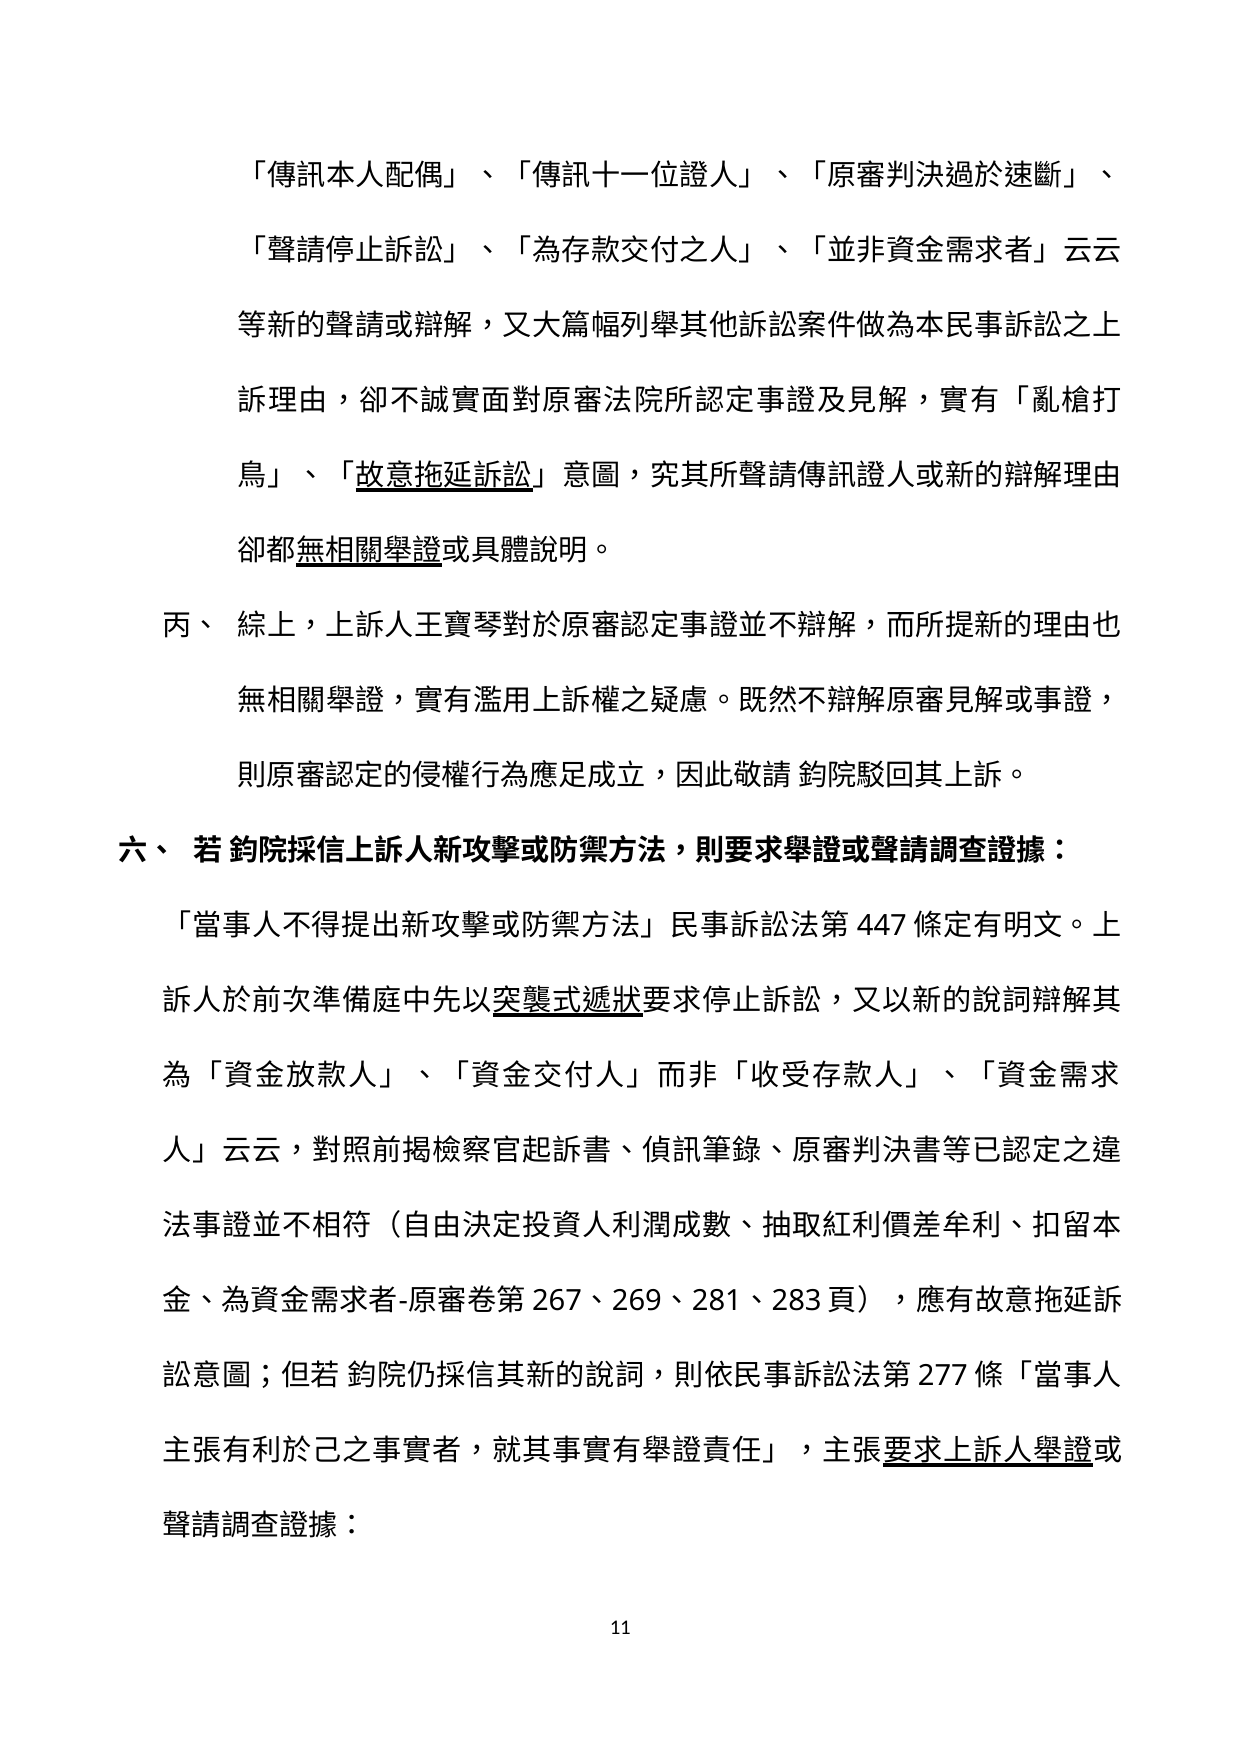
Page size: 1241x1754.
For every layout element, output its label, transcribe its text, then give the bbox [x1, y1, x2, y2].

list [162, 135, 1122, 585]
list 綜上，上訴人王寶琴對於原審認定事證並不辯解，而所提新的理由也無相關舉證，實有濫用上訴權之疑慮。既然不辯解原審見解或事證，則原審認定的侵權行為應足成立，因此敬請 鈞院駁回其上訴。 [162, 585, 1122, 810]
text 「當事人不得提出新攻擊或防禦方法」民事訴訟法第447條定有明文。上訴人於前次準備庭中先以突襲式遞狀要求停止訴訟，又以新的說詞辯解其為「資金放款人」、「資金交付人」而非「收受存款人」、「資金需求人」云云，對照前揭檢察官起訴書、偵訊筆錄、原審判決書等已認定之違法事證並不相符（自由決定投資人利潤成數、抽取紅利價差牟利、扣留本金、為資金需求者-原審卷第267、269、281、283頁），應有故意拖延訴訟意圖；但若 鈞院仍採信其新的說詞，則依民事訴訟法第277條「當事人主張有利於己之事實者，就其事實有舉證責任」，主張要求上訴人舉證或聲請調查證據： [162, 885, 1122, 1560]
list 若 鈞院採信上訴人新攻擊或防禦方法，則要求舉證或聲請調查證據： [118, 810, 1122, 885]
